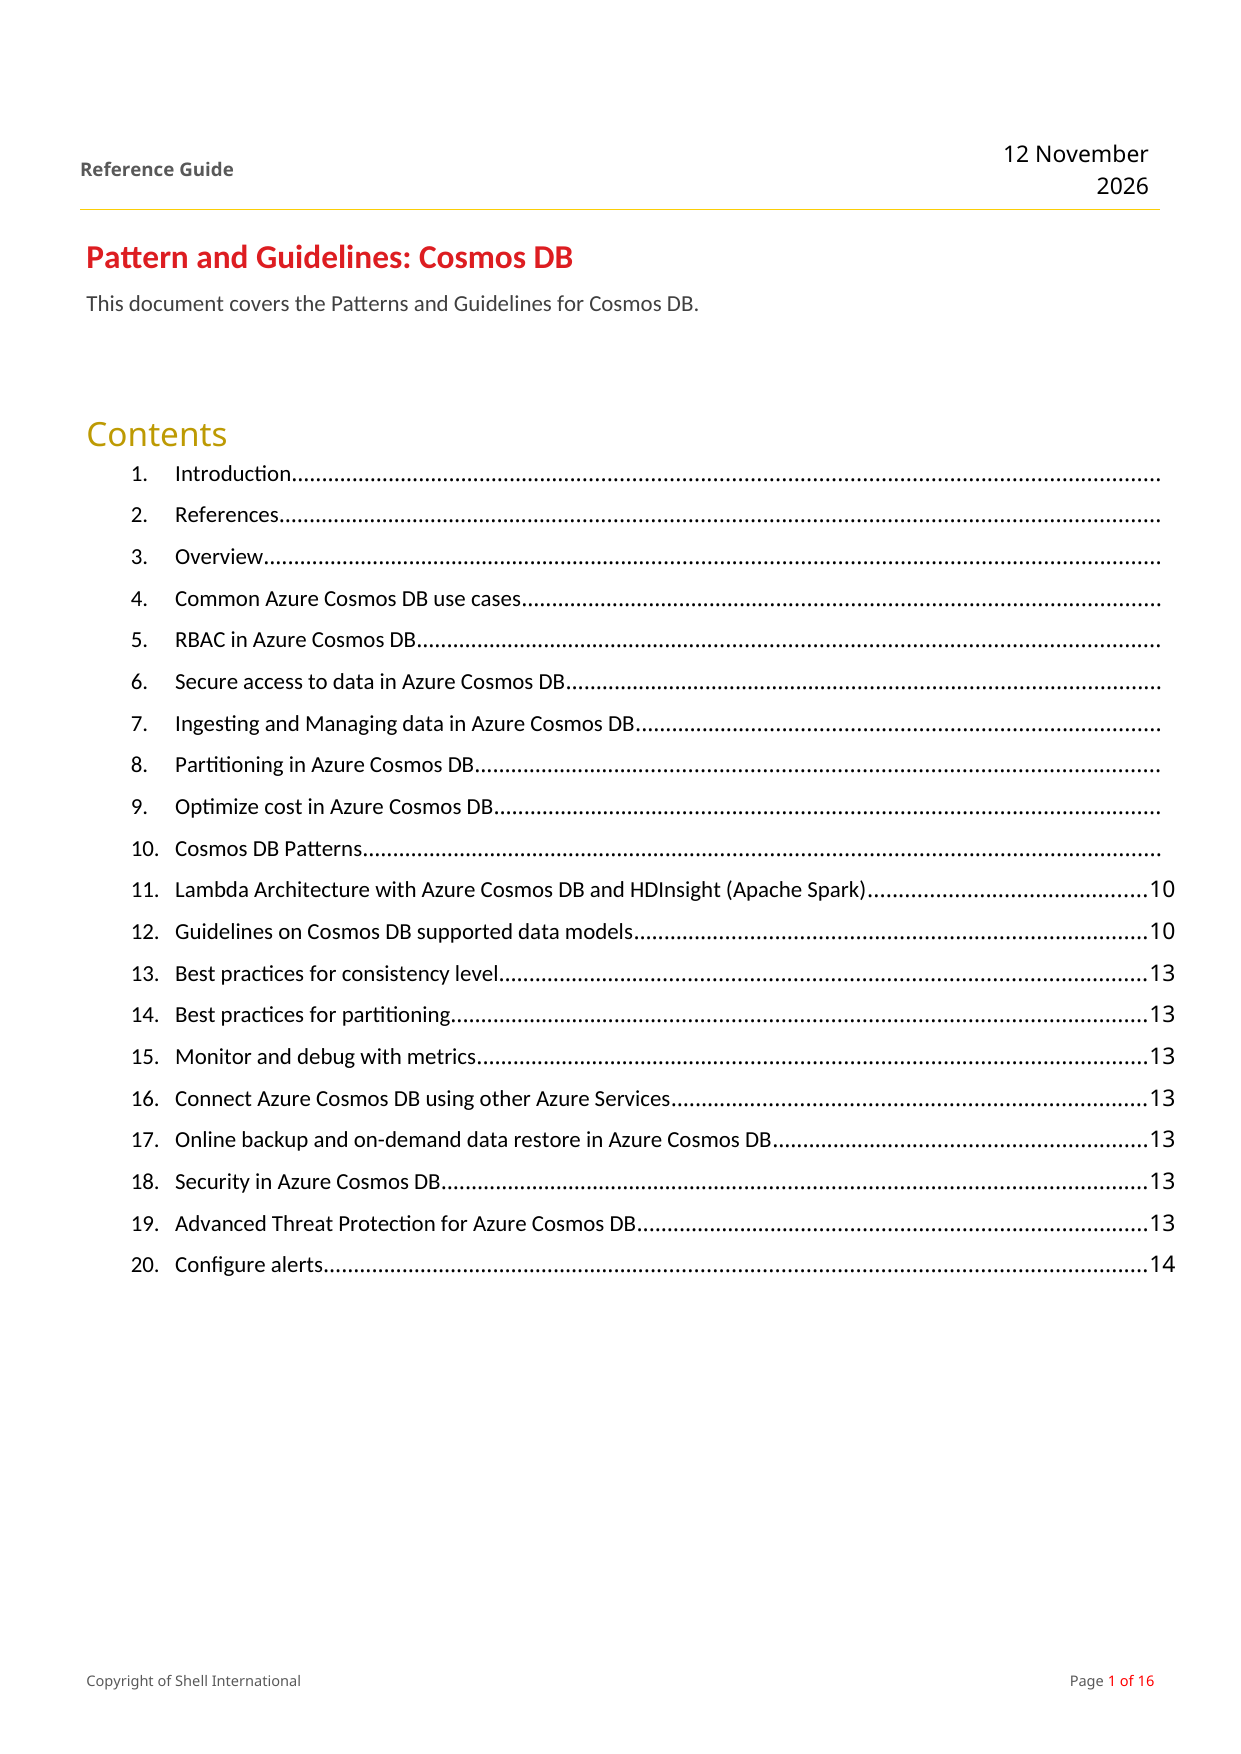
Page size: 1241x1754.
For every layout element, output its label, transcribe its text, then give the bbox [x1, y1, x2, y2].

table_header Pattern and Guidelines: Cosmos DB This document covers the Patterns and Guidelines for Cosmos DB. [75, 224, 1165, 1321]
